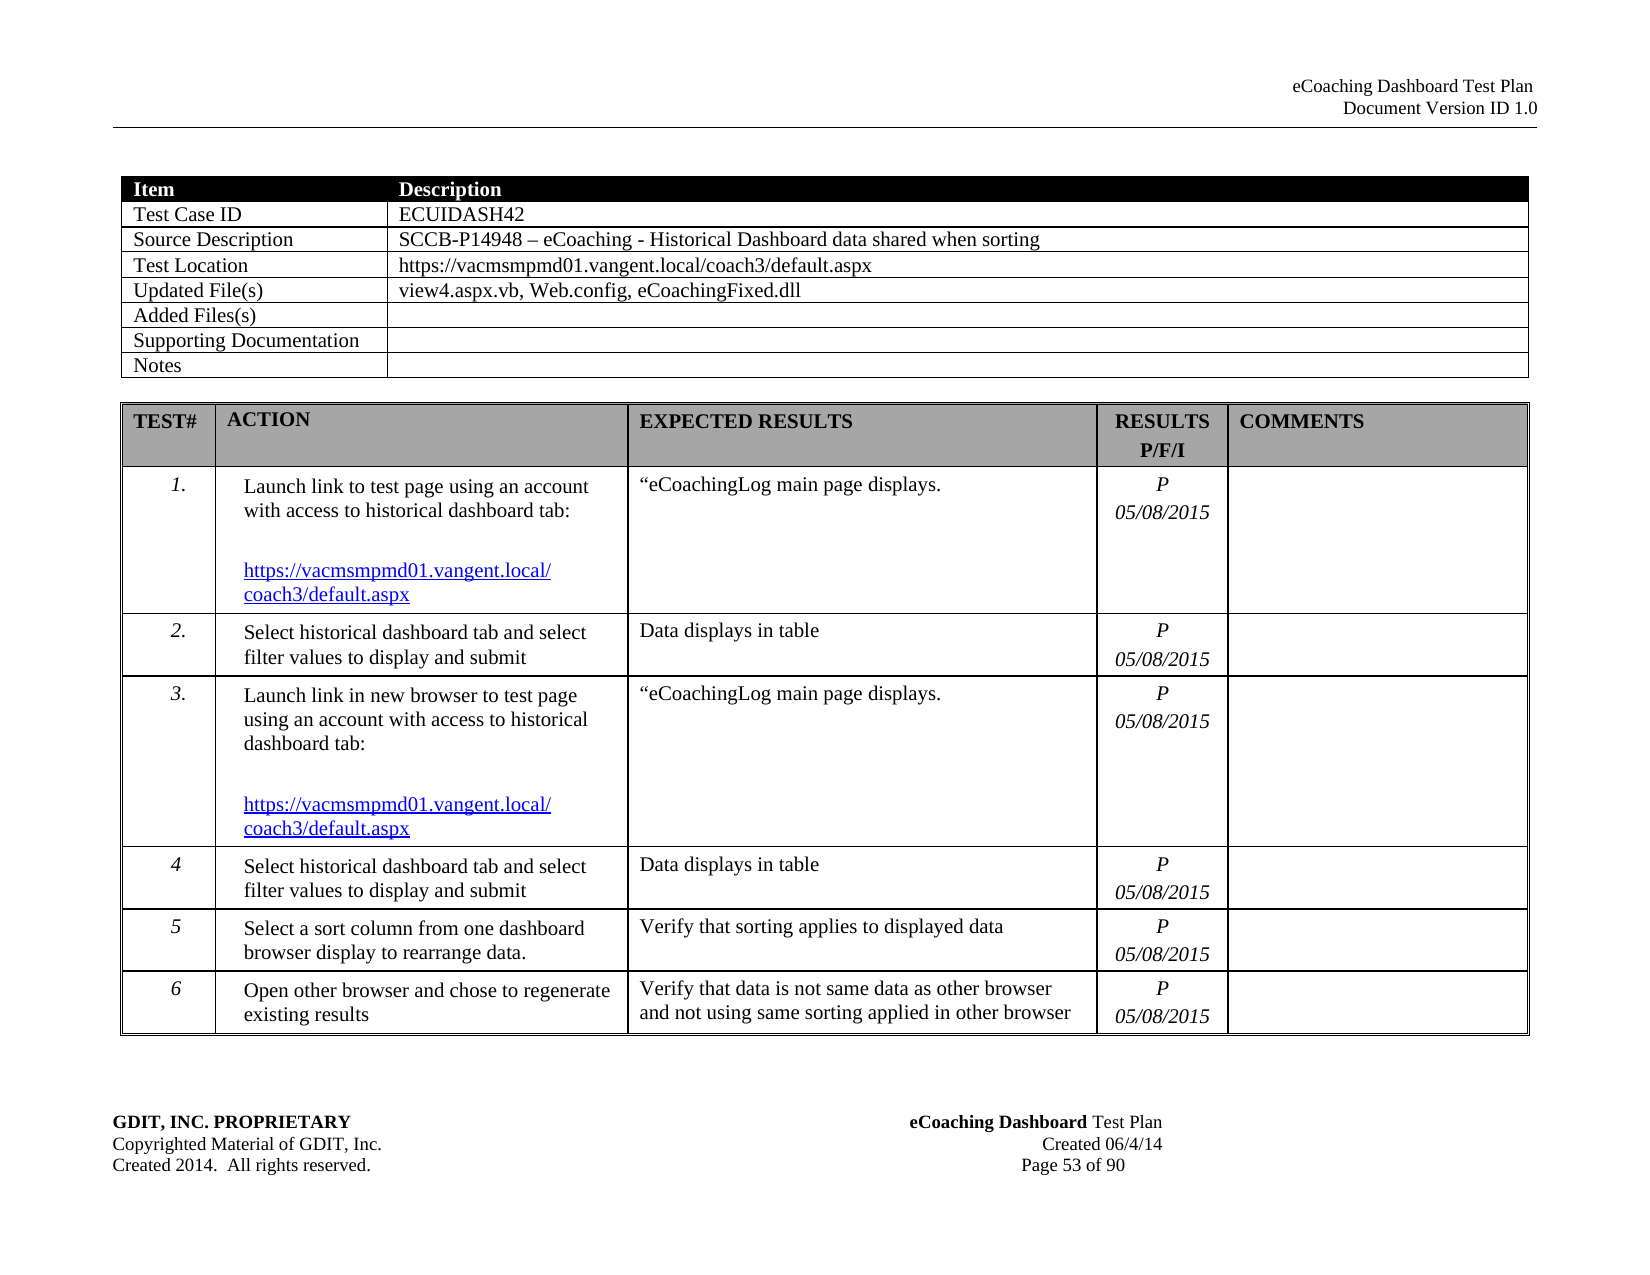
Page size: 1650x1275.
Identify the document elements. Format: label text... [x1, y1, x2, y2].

table_cell Added Files(s) [122, 303, 387, 327]
table_header TEST# [123, 405, 215, 466]
table_cell Supporting Documentation [122, 328, 387, 352]
table_cell https://vacmsmpmd01.vangent.local/coach3/default.aspx [388, 252, 1528, 277]
table_cell [1229, 910, 1527, 970]
table_cell Verify that sorting applies to displayed data [629, 910, 1096, 970]
table_cell 6 [123, 972, 215, 1032]
table_cell P 05/08/2015 [1098, 910, 1227, 970]
table_header RESULTS P/F/I [1098, 405, 1227, 466]
table_cell P 05/08/2015 [1098, 677, 1227, 846]
table_cell P 05/08/2015 [1098, 614, 1227, 675]
table_cell 4 [123, 847, 215, 908]
table_cell Notes [122, 353, 387, 377]
table_header COMMENTS [1229, 405, 1527, 466]
table_cell [1229, 847, 1527, 908]
table_cell Launch link in new browser to test page using an account with access to historical dashboard tab: https://vacmsmpmd01.vangent.local/coach3/default.aspx [216, 677, 627, 846]
table_cell [388, 303, 1528, 327]
table_cell [388, 353, 1528, 377]
table_cell 2. [123, 614, 215, 675]
table_cell view4.aspx.vb, Web.config, eCoachingFixed.dll [388, 278, 1528, 302]
table_cell 1. [123, 467, 215, 613]
table_cell Open other browser and chose to regenerate existing results [216, 972, 627, 1032]
table_cell Verify that data is not same data as other browser and not using same sorting applied in other browser [629, 972, 1096, 1032]
table_cell “eCoachingLog main page displays. [629, 677, 1096, 846]
table_cell Source Description [122, 228, 387, 251]
table_cell [1229, 677, 1527, 846]
table_cell “eCoachingLog main page displays. [629, 467, 1096, 613]
table_cell [1229, 614, 1527, 675]
table_cell [1229, 467, 1527, 613]
table_cell Test Location [122, 252, 387, 277]
table_cell Select historical dashboard tab and select filter values to display and submit [216, 847, 627, 908]
table_cell Updated File(s) [122, 278, 387, 302]
table_cell Select historical dashboard tab and select filter values to display and submit [216, 614, 627, 675]
table_cell Data displays in table [629, 614, 1096, 675]
table_cell Launch link to test page using an account with access to historical dashboard tab: https://vacmsmpmd01.vangent.local/coach3/default.aspx [216, 467, 627, 613]
table_cell SCCB-P14948 – eCoaching - Historical Dashboard data shared when sorting [388, 228, 1528, 251]
table_cell Select a sort column from one dashboard browser display to rearrange data. [216, 910, 627, 970]
table_cell Test Case ID [122, 202, 387, 226]
table_cell ECUIDASH42 [388, 202, 1528, 226]
table_header Item [122, 177, 387, 201]
table_cell Data displays in table [629, 847, 1096, 908]
table_cell [1229, 972, 1527, 1032]
table_cell 5 [123, 910, 215, 970]
table_header EXPECTED RESULTS [629, 405, 1096, 466]
table_cell P 05/08/2015 [1098, 972, 1227, 1032]
table_header Description [388, 177, 1528, 201]
table_cell [388, 328, 1528, 352]
table_cell P 05/08/2015 [1098, 467, 1227, 613]
table_cell P 05/08/2015 [1098, 847, 1227, 908]
table_header ACTION [216, 405, 627, 466]
table_cell 3. [123, 677, 215, 846]
